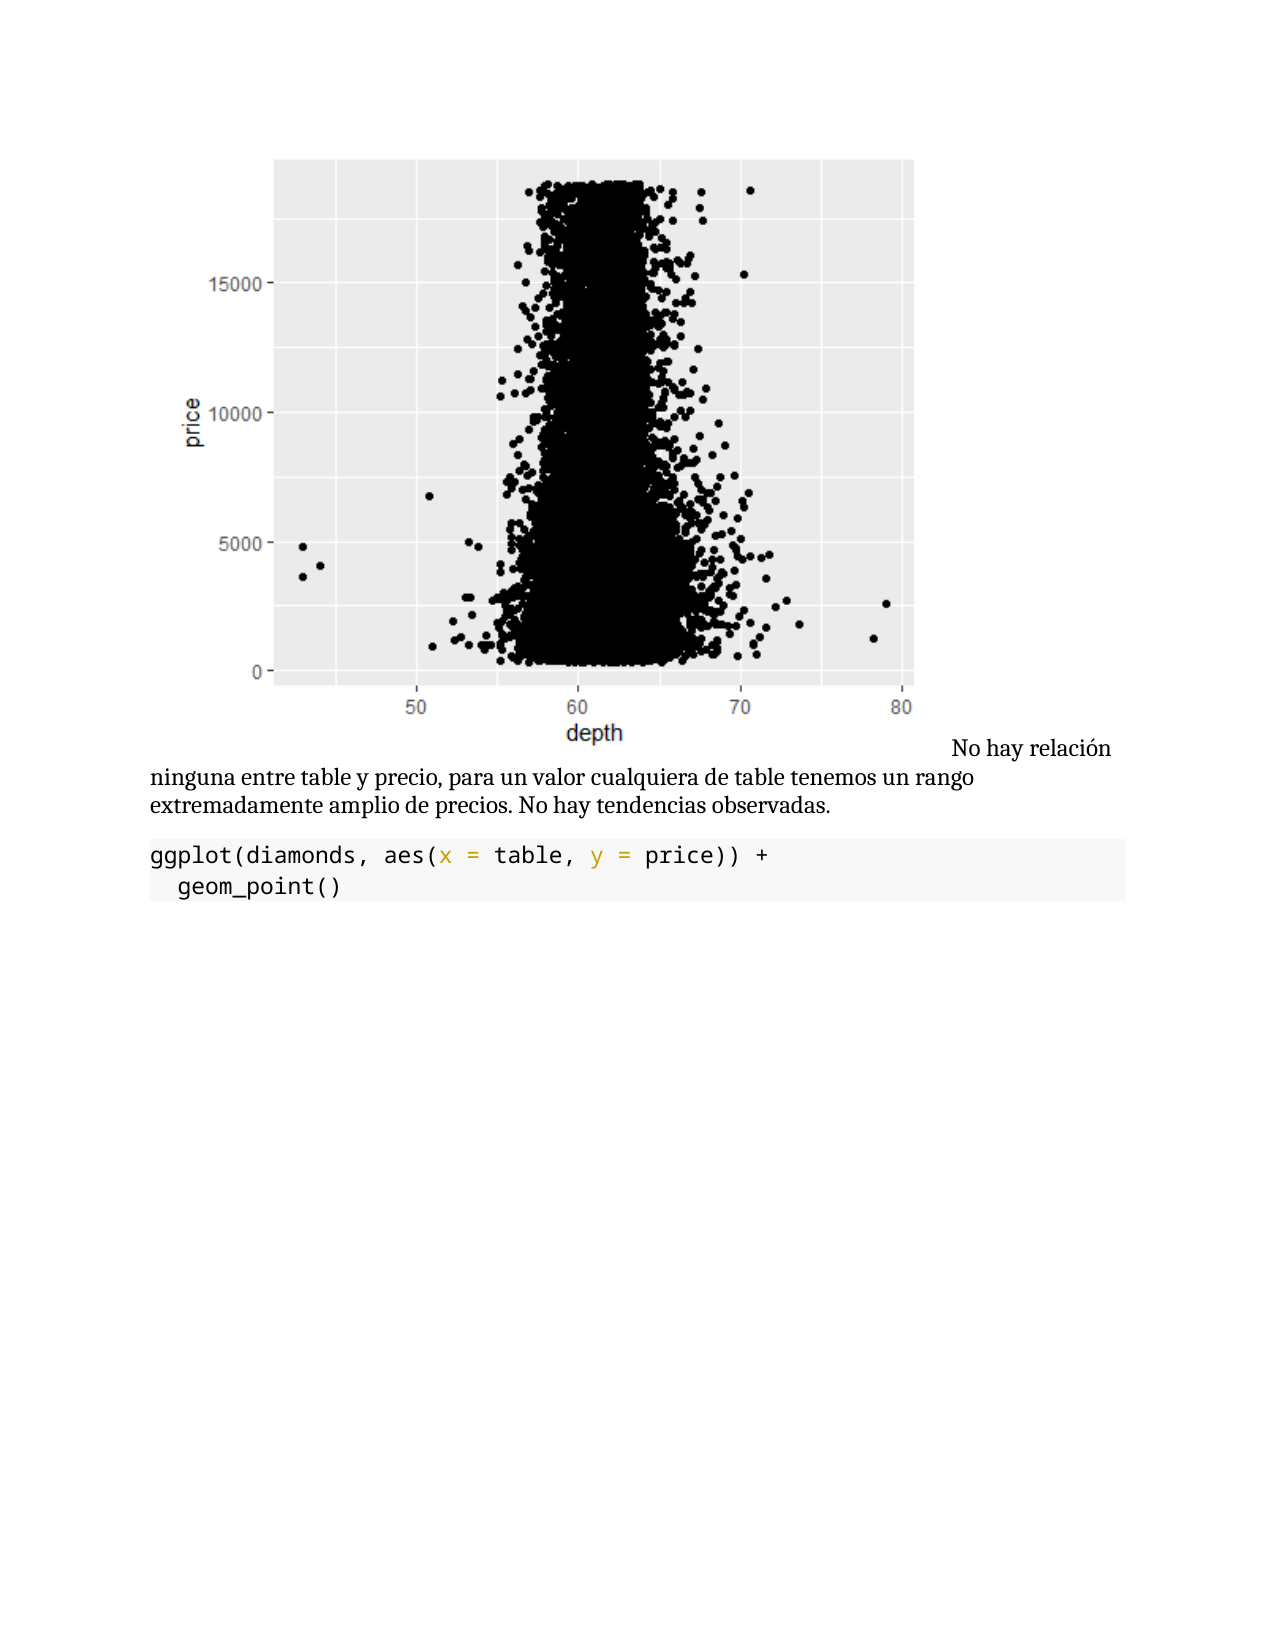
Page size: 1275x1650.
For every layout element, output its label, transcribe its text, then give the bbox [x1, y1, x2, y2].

text ggplot(diamonds, aes(x = table, y = price)) + geom_point() [342, 839, 1125, 901]
picture [168, 150, 927, 757]
